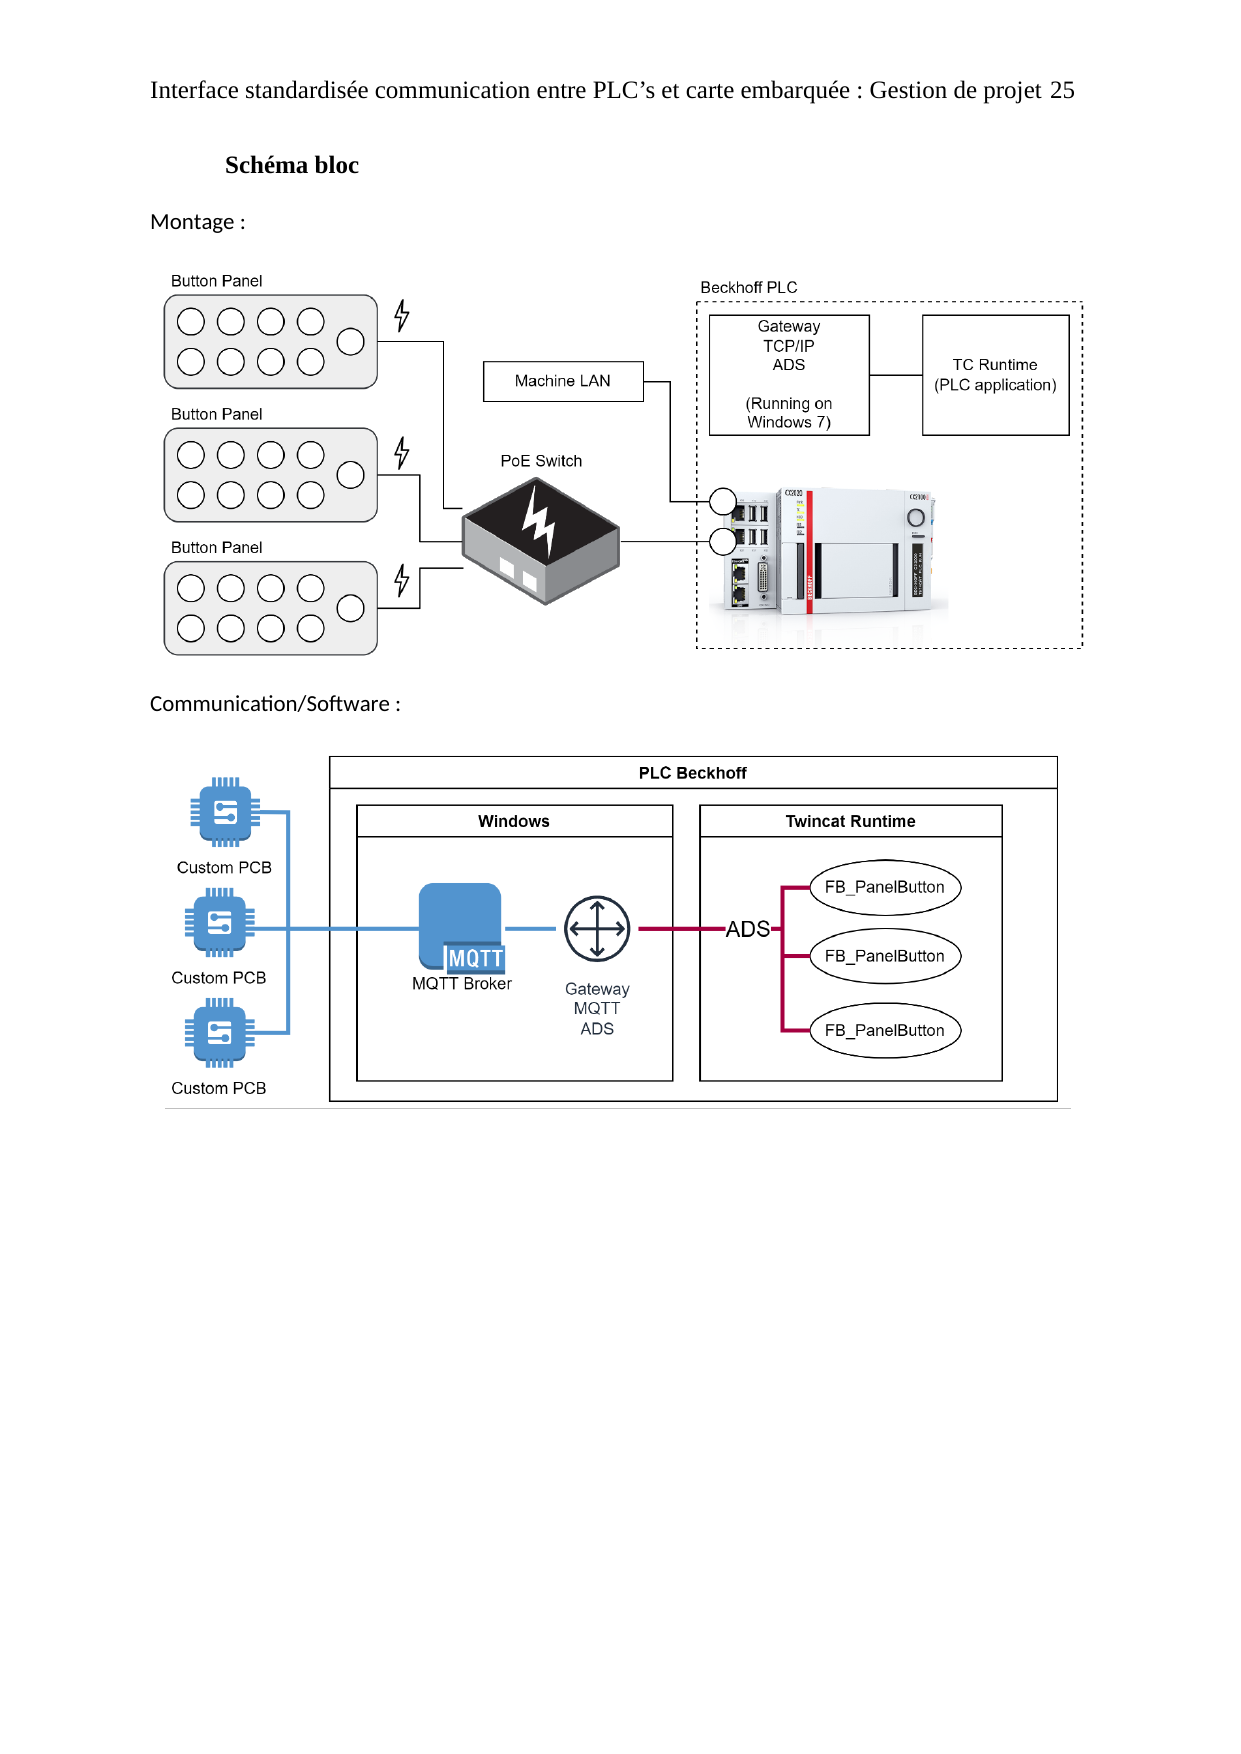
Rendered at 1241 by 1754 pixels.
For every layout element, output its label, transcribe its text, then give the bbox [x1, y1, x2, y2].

picture [150, 735, 1085, 1124]
text Montage : [150, 207, 1090, 236]
text Communication/Software : [150, 689, 1090, 717]
subtitle Schéma bloc [150, 150, 1090, 179]
picture [150, 254, 1096, 670]
